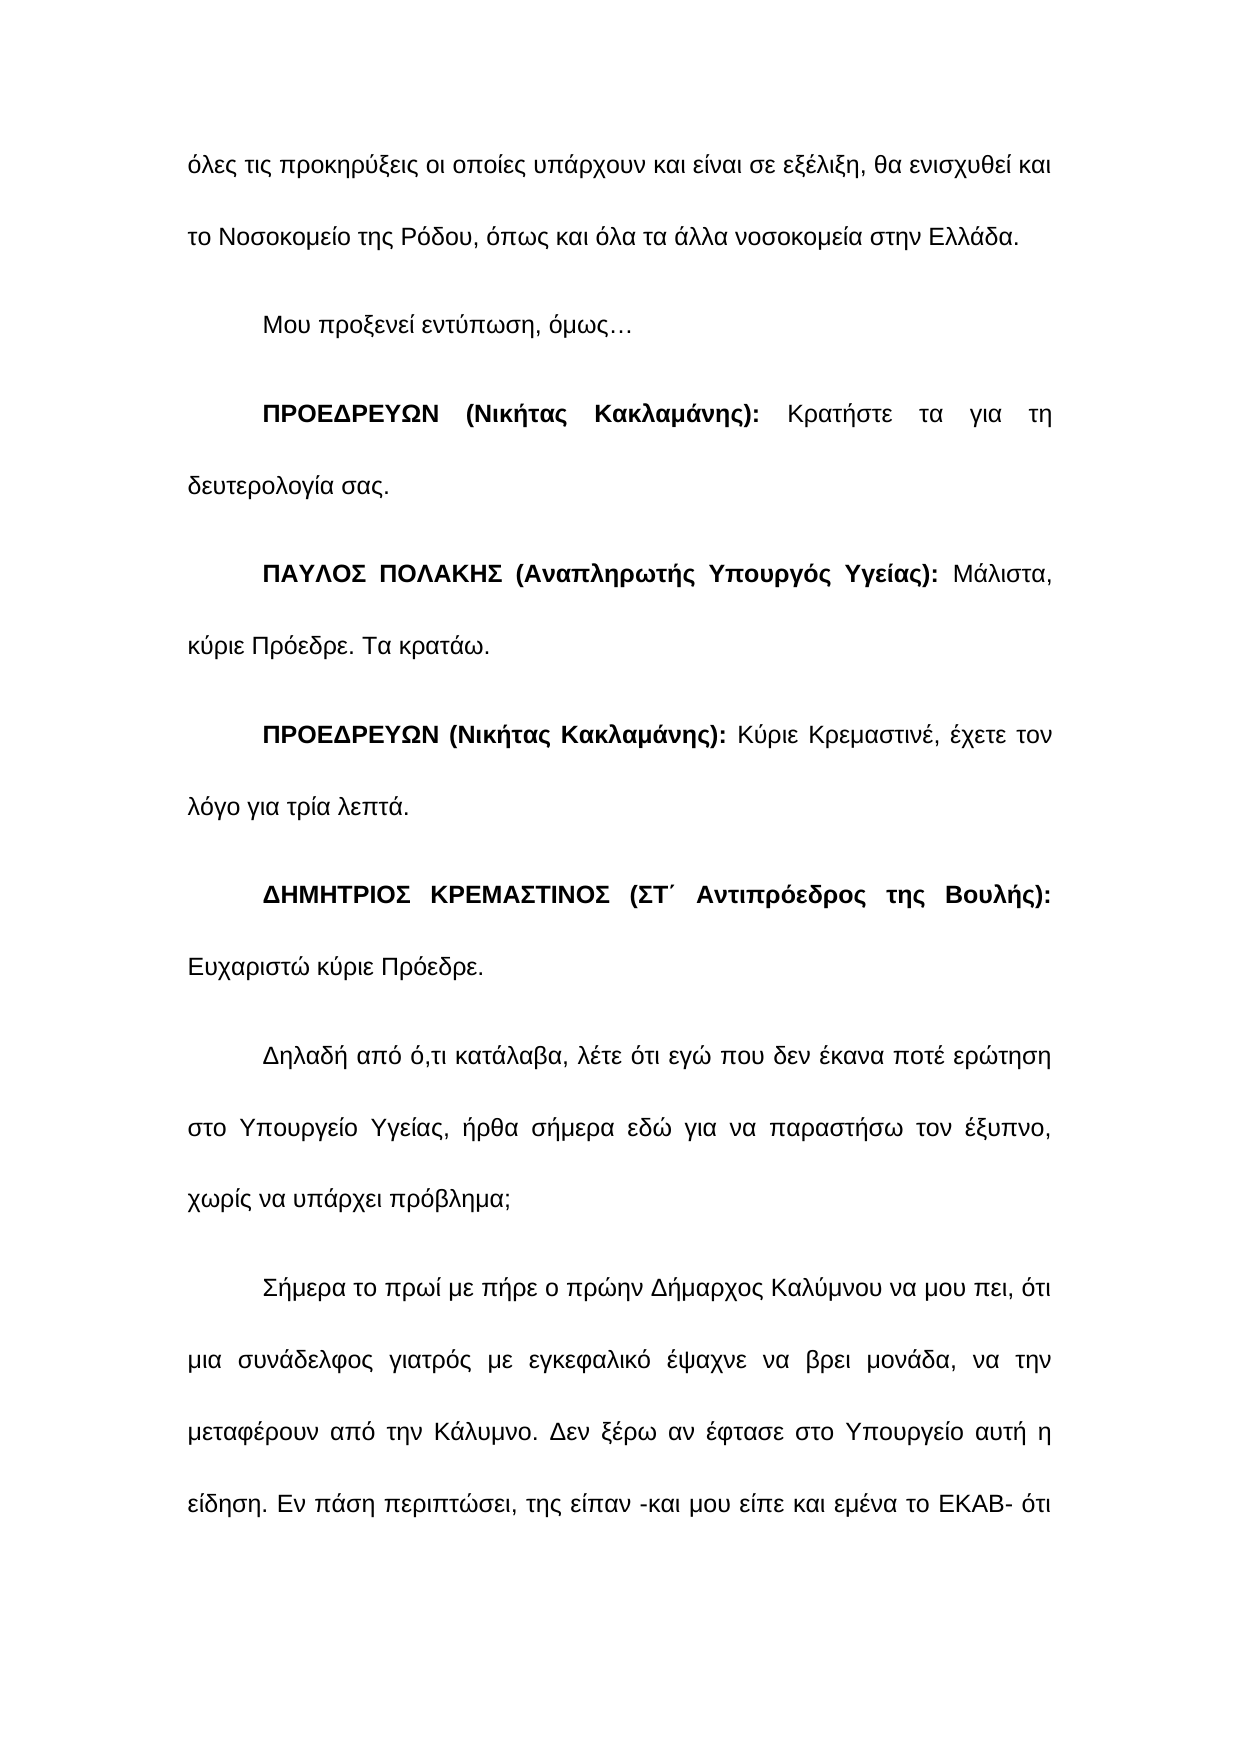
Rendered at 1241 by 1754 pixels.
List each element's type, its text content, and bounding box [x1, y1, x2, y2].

text ΠΑΥΛΟΣ ΠΟΛΑΚΗΣ (Αναπληρωτής Υπουργός Υγείας): Μάλιστα, κύριε Πρόεδρε. Τα κρατάω. [187, 559, 1053, 660]
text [187, 150, 1053, 251]
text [187, 1273, 1053, 1517]
text ΠΡΟΕΔΡΕΥΩΝ (Νικήτας Κακλαμάνης): Κύριε Κρεμαστινέ, έχετε τον λόγο για τρία λεπτά. [187, 720, 1053, 820]
text Δηλαδή από ό,τι κατάλαβα, λέτε ότι εγώ που δεν έκανα ποτέ ερώτηση στο Υπουργείο Υγείας, ήρθα σήμερα εδώ για να παραστήσω τον έξυπνο, χωρίς να υπάρχει πρόβλημα; [187, 1041, 1053, 1213]
text ΠΡΟΕΔΡΕΥΩΝ (Νικήτας Κακλαμάνης): Κρατήστε τα για τη δευτερολογία σας. [187, 399, 1053, 499]
text Μου προξενεί εντύπωση, όμως… [187, 310, 1053, 339]
text ΔΗΜΗΤΡΙΟΣ ΚΡΕΜΑΣΤΙΝΟΣ (ΣΤ΄ Αντιπρόεδρος της Βουλής): Ευχαριστώ κύριε Πρόεδρε. [187, 880, 1053, 981]
